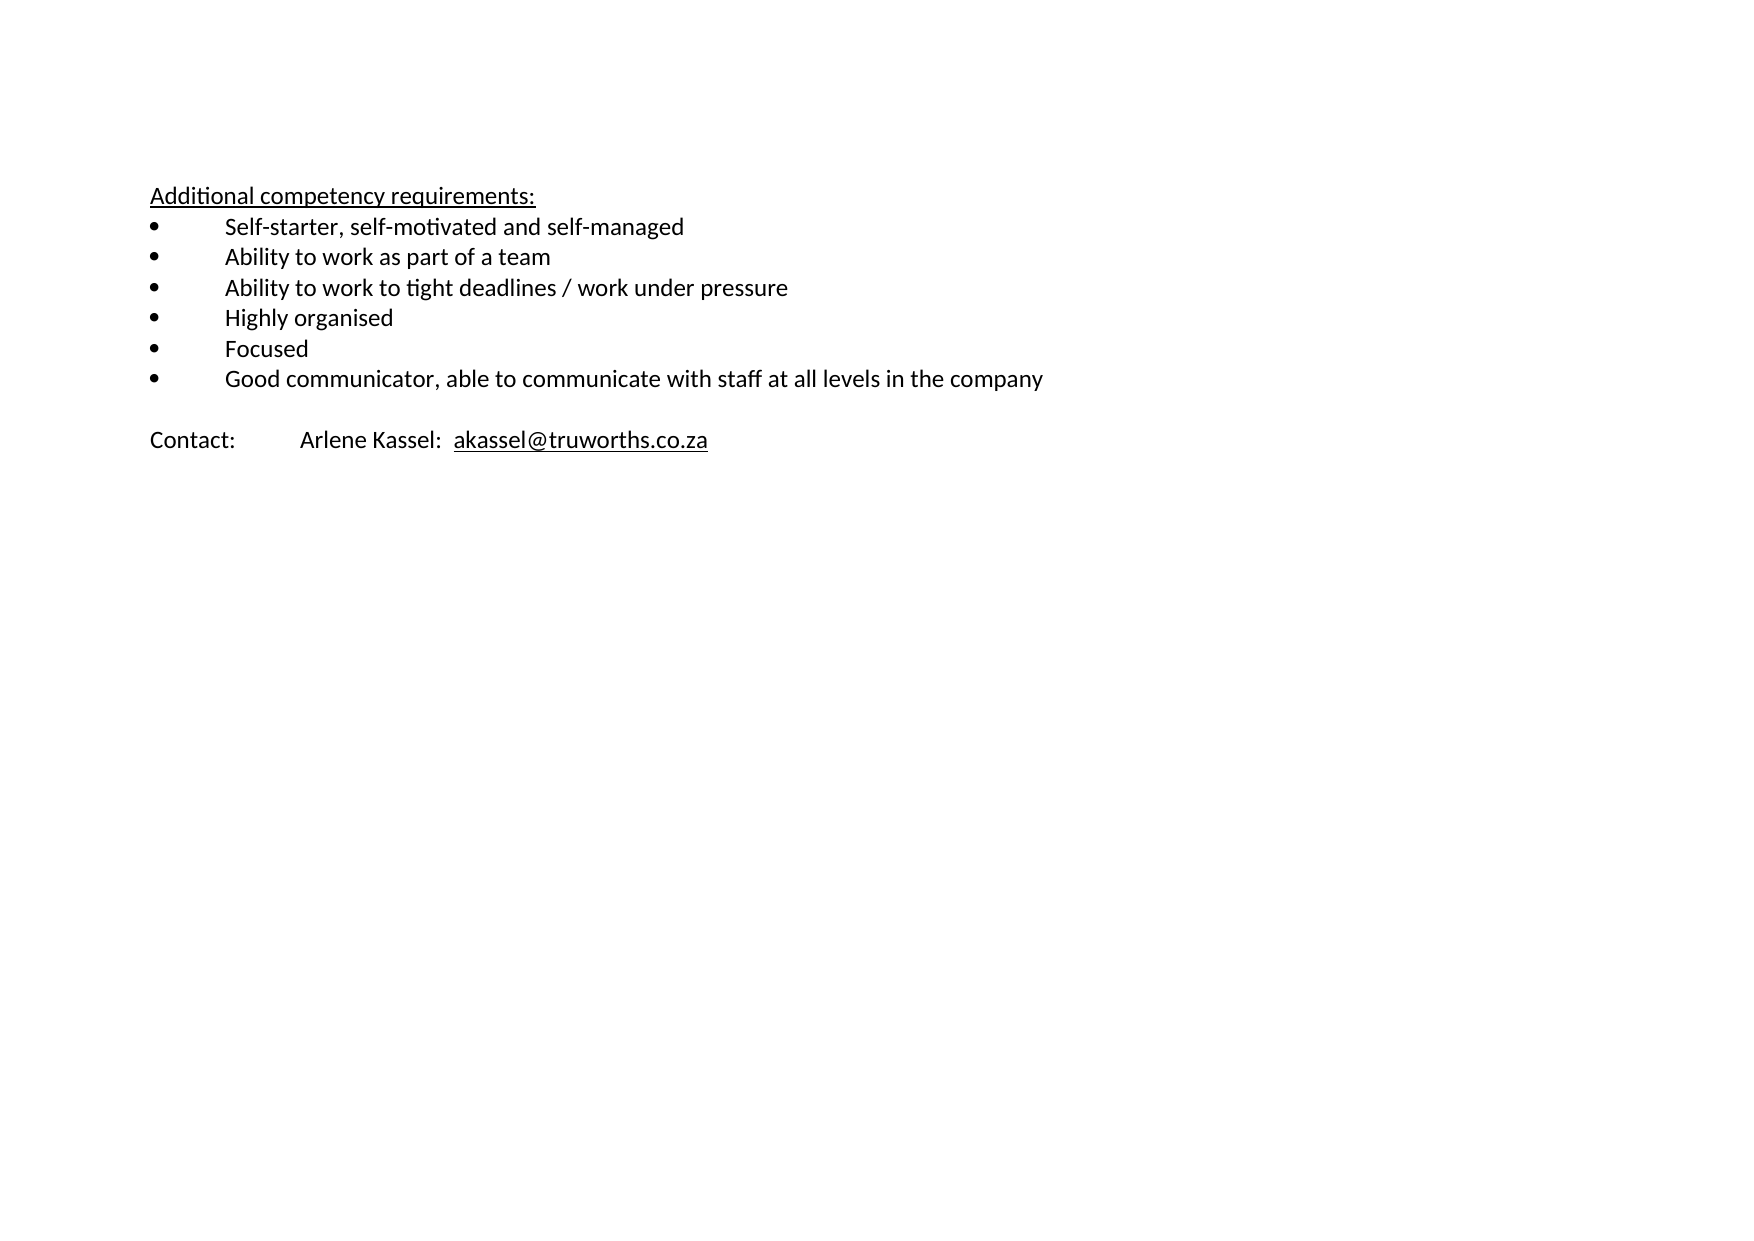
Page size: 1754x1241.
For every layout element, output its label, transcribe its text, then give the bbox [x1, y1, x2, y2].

list Good communicator, able to communicate with staff at all levels in the company [150, 364, 1604, 394]
list Ability to work to tight deadlines / work under pressure [150, 272, 1604, 303]
text Contact: Arlene Kassel: akassel@truworths.co.za [150, 425, 1604, 455]
text Additional competency requirements: [150, 181, 1604, 211]
list Highly organised [150, 303, 1604, 333]
list Focused [150, 333, 1604, 364]
list Self-starter, self-motivated and self-managed [150, 211, 1604, 242]
list Ability to work as part of a team [150, 242, 1604, 272]
